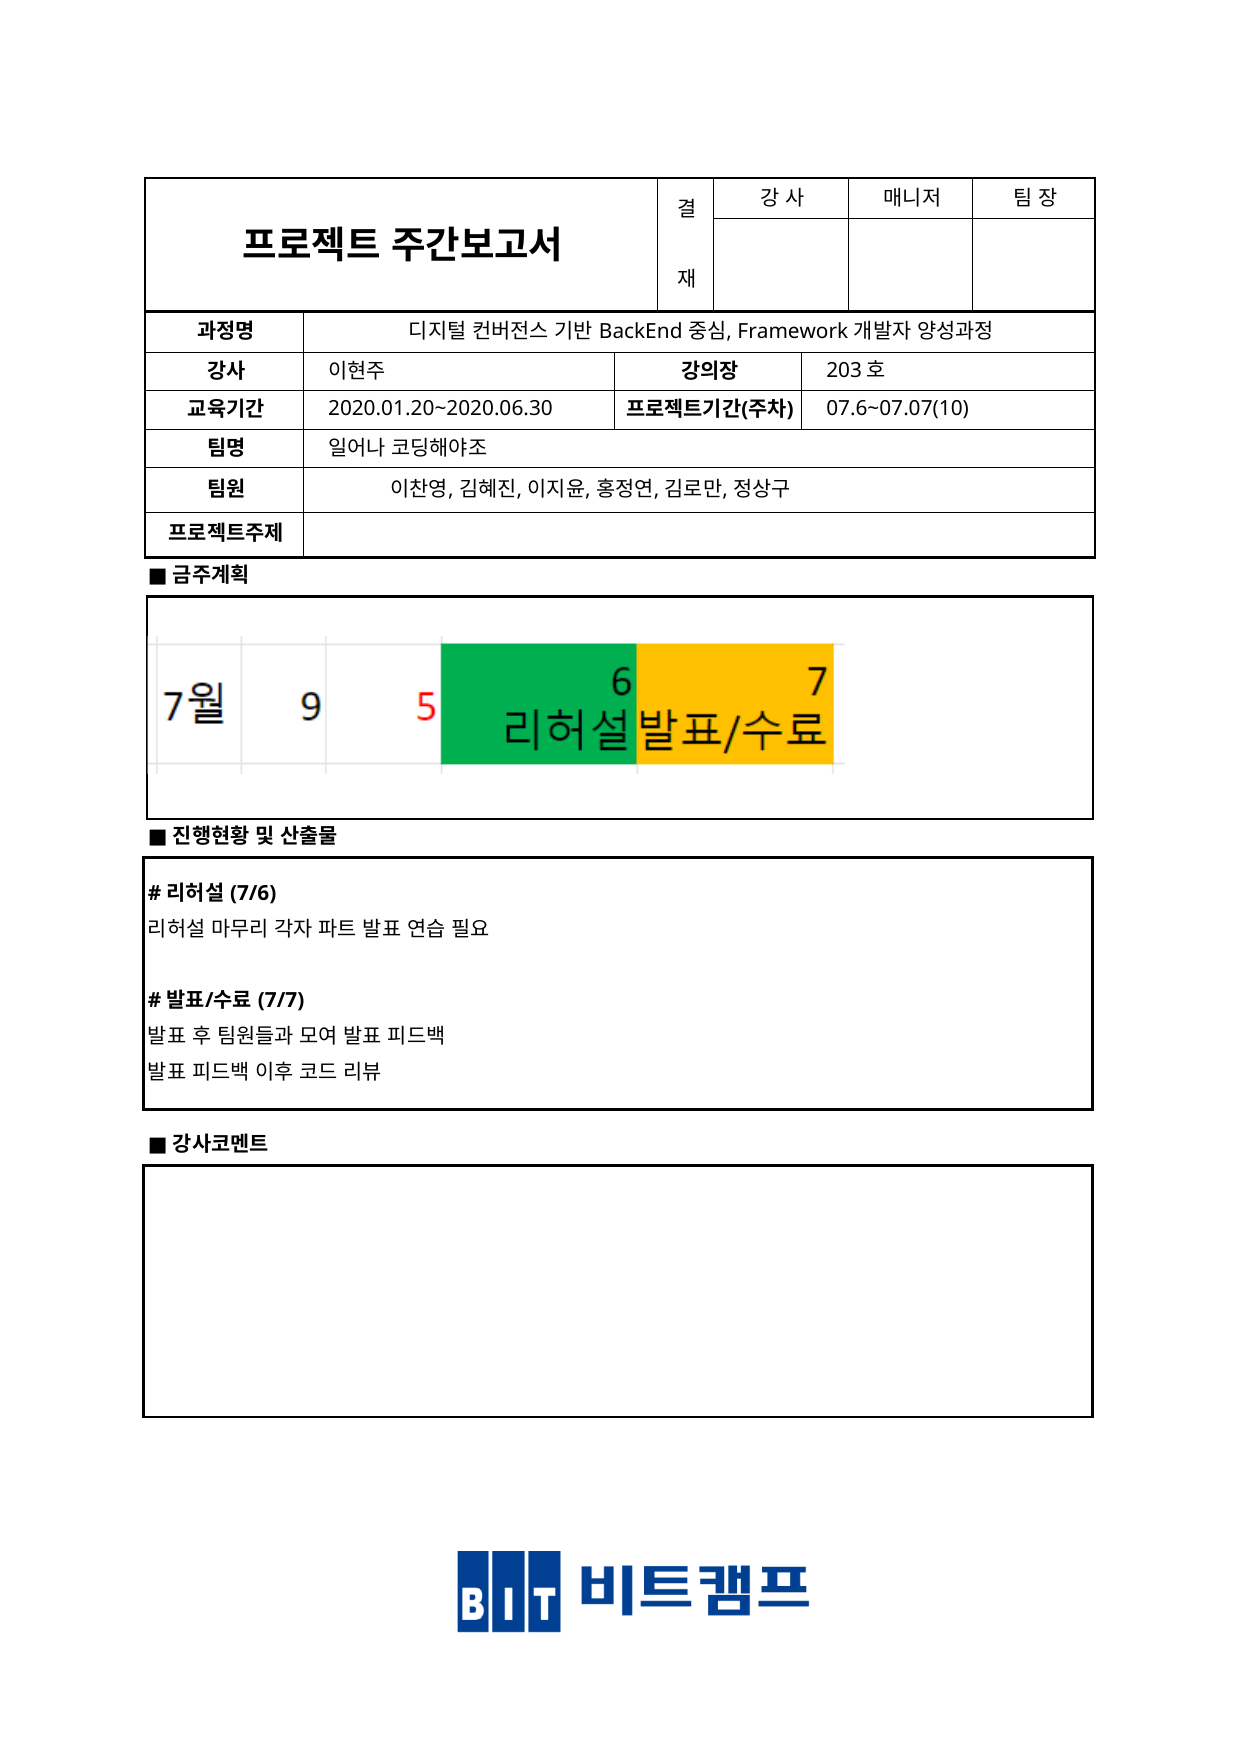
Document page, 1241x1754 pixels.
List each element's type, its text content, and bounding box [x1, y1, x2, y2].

table_cell 2020.01.20~2020.06.30 [304, 391, 614, 429]
table_header [148, 598, 1092, 817]
text ■ 진행현황 및 산출물 [148, 820, 1093, 850]
table_cell 교육기간 [146, 391, 303, 429]
table_cell [304, 513, 1094, 556]
table_cell [849, 219, 972, 310]
table_cell 이찬영, 김혜진, 이지윤, 홍정연, 김로만, 정상구 [304, 468, 1094, 512]
table_cell 강사 [146, 353, 303, 390]
table_cell 이현주 [304, 353, 614, 390]
picture [147, 636, 845, 774]
table_cell [714, 219, 848, 310]
table_header 강 사 [714, 179, 848, 218]
table_cell 팀원 [146, 468, 303, 512]
table_cell 07.6~07.07(10) [802, 391, 1094, 429]
table_cell 일어나 코딩해야조 [304, 430, 1094, 467]
table_header 매니저 [849, 179, 972, 218]
table_header [145, 1167, 1091, 1416]
table_header 프로젝트 주간보고서 [146, 179, 657, 310]
table_cell 프로젝트기간(주차) [615, 391, 801, 429]
text ■ 금주계획 [148, 559, 1093, 589]
table_header # 리허설 (7/6) 리허설 마무리 각자 파트 발표 연습 필요 # 발표/수료 (7/7) 발표 후 팀원들과 모여 발표 피드백 발표 피드백 이후 코드 리뷰 [145, 859, 1091, 1108]
table_cell 디지털 컨버전스 기반 BackEnd 중심, Framework 개발자 양성과정 [304, 313, 1094, 352]
table_cell [973, 219, 1094, 310]
table_cell 강의장 [615, 353, 801, 390]
table_cell 팀명 [146, 430, 303, 467]
table_header 팀 장 [973, 179, 1094, 218]
table_cell 과정명 [146, 313, 303, 352]
picture [456, 1551, 832, 1636]
table_cell 203호 [802, 353, 1094, 390]
text ■ 강사코멘트 [148, 1128, 1093, 1158]
table_header 결 재 [658, 179, 713, 310]
table_cell 프로젝트주제 [146, 513, 303, 556]
